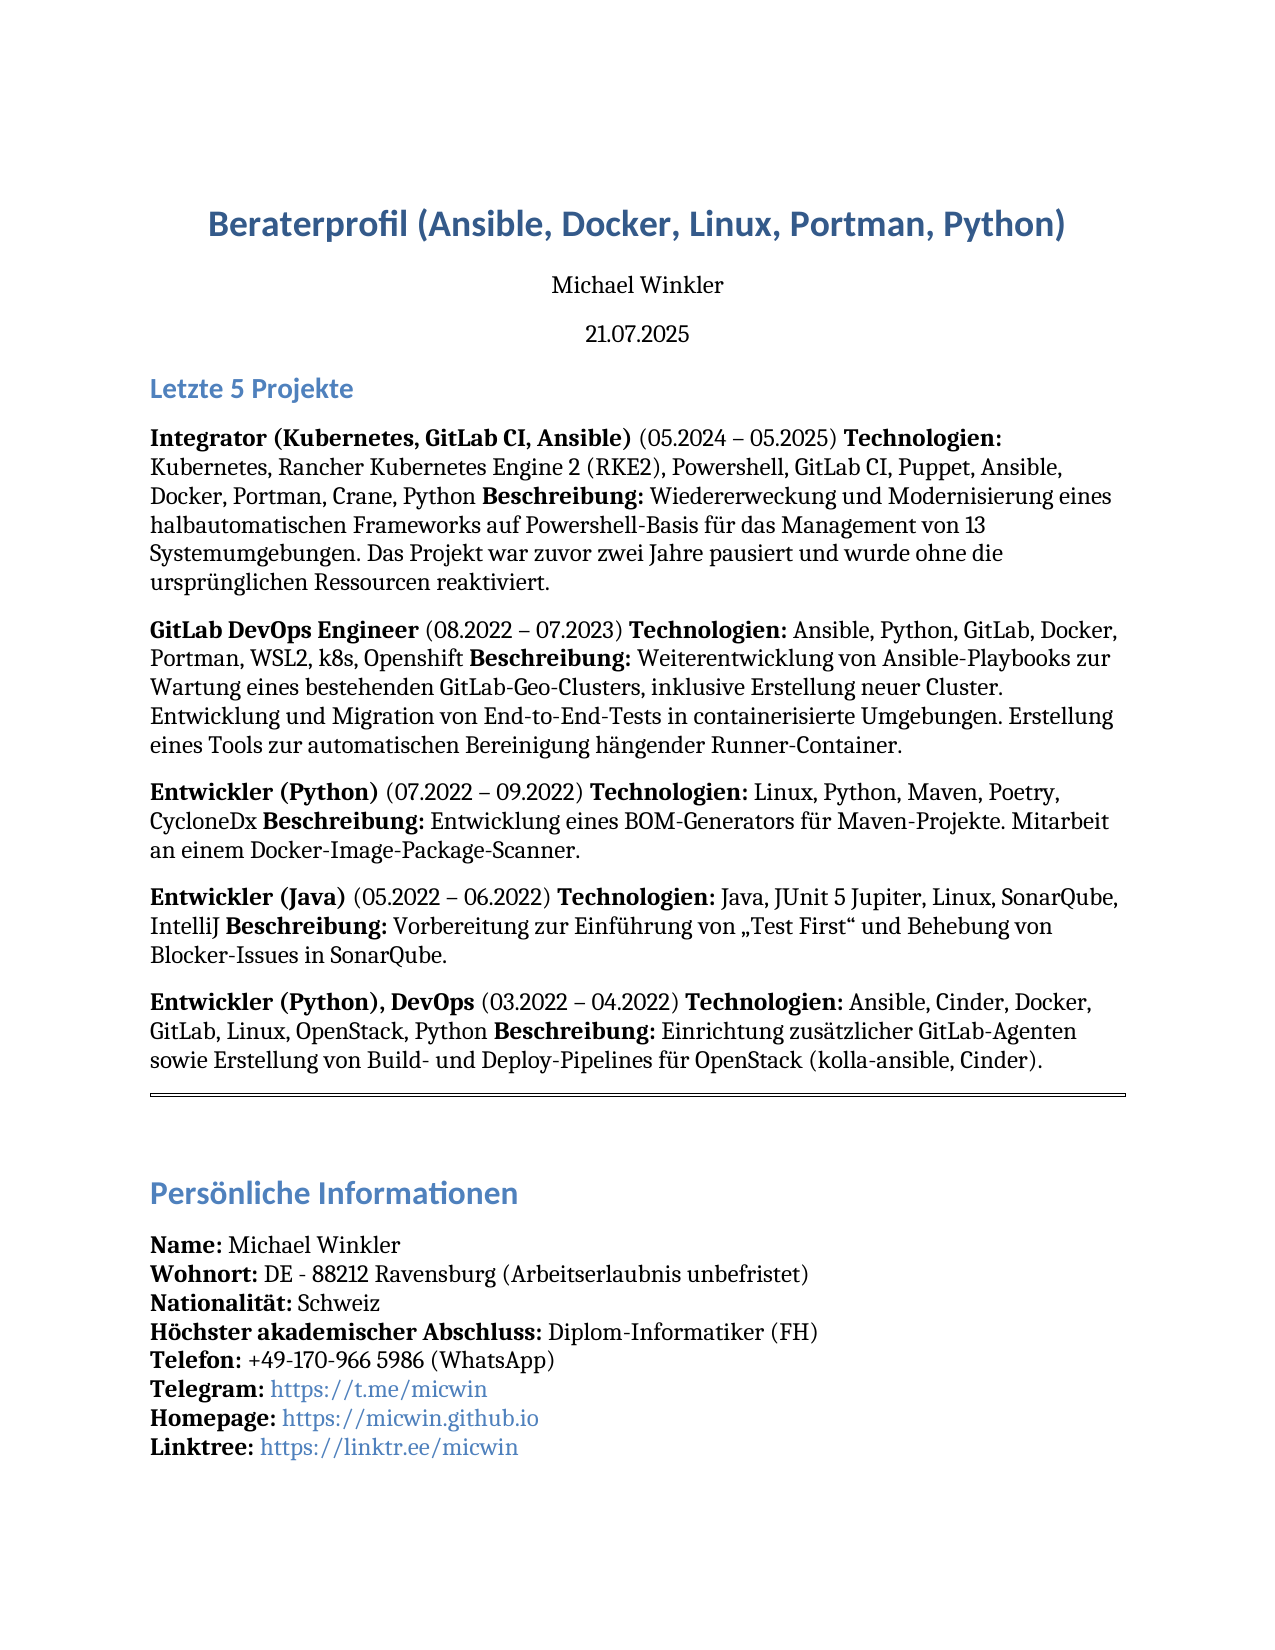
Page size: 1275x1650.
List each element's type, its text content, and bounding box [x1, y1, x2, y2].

text 21.07.2025 [150, 320, 1125, 349]
title Beraterprofil (Ansible, Docker, Linux, Portman, Python) [150, 200, 1125, 246]
subtitle Letzte 5 Projekte [150, 370, 1125, 406]
text Entwickler (Python), DevOps (03.2022 – 04.2022) Technologien: Ansible, Cinder, Docker, GitLab, Linux, OpenStack, Python Beschreibung: Einrichtung zusätzlicher GitLab-Agenten sowie Erstellung von Build- und Deploy-Pipelines für OpenStack (kolla-ansible, Cinder). [150, 988, 1125, 1074]
text Entwickler (Python) (07.2022 – 09.2022) Technologien: Linux, Python, Maven, Poetry, CycloneDx Beschreibung: Entwicklung eines BOM-Generators für Maven-Projekte. Mitarbeit an einem Docker-Image-Package-Scanner. [150, 778, 1125, 864]
text Integrator (Kubernetes, GitLab CI, Ansible) (05.2024 – 05.2025) Technologien: Kubernetes, Rancher Kubernetes Engine 2 (RKE2), Powershell, GitLab CI, Puppet, Ansible, Docker, Portman, Crane, Python Beschreibung: Wiedererweckung und Modernisierung eines halbautomatischen Frameworks auf Powershell-Basis für das Management von 13 Systemumgebungen. Das Projekt war zuvor zwei Jahre pausiert und wurde ohne die ursprünglichen Ressourcen reaktiviert. [150, 424, 1125, 597]
text Entwickler (Java) (05.2022 – 06.2022) Technologien: Java, JUnit 5 Jupiter, Linux, SonarQube, IntelliJ Beschreibung: Vorbereitung zur Einführung von „Test First“ und Behebung von Blocker-Issues in SonarQube. [150, 883, 1125, 969]
subtitle Persönliche Informationen [150, 1172, 1125, 1213]
text Name: Michael Winkler Wohnort: DE - 88212 Ravensburg (Arbeitserlaubnis unbefristet) Nationalität: Schweiz Höchster akademischer Abschluss: Diplom-Informatiker (FH) Telefon: +49-170-966 5986 (WhatsApp) Telegram: https://t.me/micwin Homepage: https://micwin.github.io Linktree: https://linktr.ee/micwin [150, 1231, 1125, 1461]
text Michael Winkler [150, 271, 1125, 299]
text GitLab DevOps Engineer (08.2022 – 07.2023) Technologien: Ansible, Python, GitLab, Docker, Portman, WSL2, k8s, Openshift Beschreibung: Weiterentwicklung von Ansible-Playbooks zur Wartung eines bestehenden GitLab-Geo-Clusters, inklusive Erstellung neuer Cluster. Entwicklung und Migration von End-to-End-Tests in containerisierte Umgebungen. Erstellung eines Tools zur automatischen Bereinigung hängender Runner-Container. [150, 616, 1125, 759]
